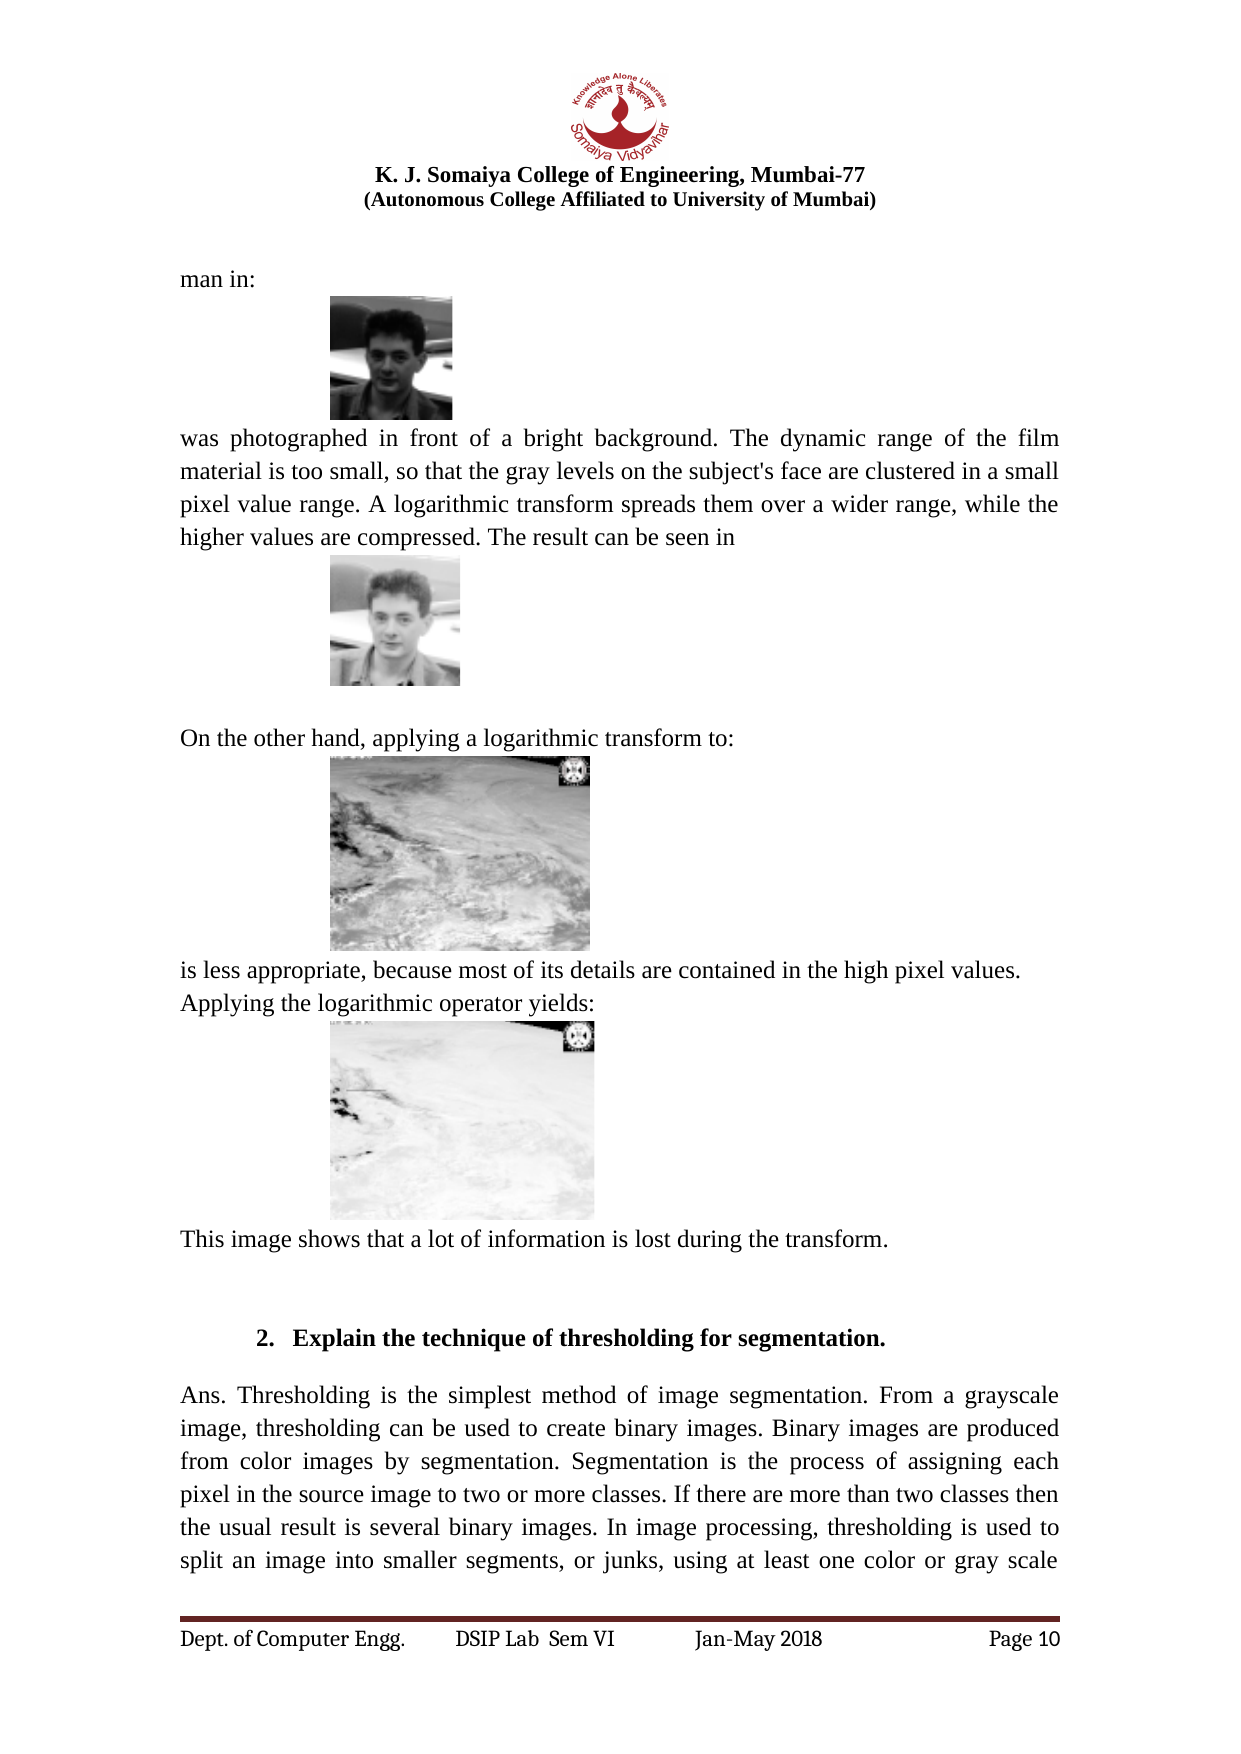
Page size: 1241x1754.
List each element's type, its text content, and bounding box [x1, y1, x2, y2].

text This image shows that a lot of information is lost during the transform. [180, 1224, 1060, 1252]
text Applying the logarithmic operator yields: [180, 988, 1060, 1017]
picture [330, 296, 453, 420]
text was photographed in front of a bright background. The dynamic range of the film material is too small, so that the gray levels on the subject's face are clustered in a small pixel value range. A logarithmic transform spreads them over a wider range, while the higher values are compressed. The result can be seen in [180, 423, 1060, 551]
picture [330, 555, 461, 686]
picture [330, 1021, 595, 1220]
picture [571, 73, 669, 161]
picture [330, 756, 590, 951]
text On the other hand, applying a logarithmic transform to: [180, 723, 1060, 752]
list Explain the technique of thresholding for segmentation. [256, 1323, 1060, 1351]
text is less appropriate, because most of its details are contained in the high pixel values. [180, 955, 1060, 984]
